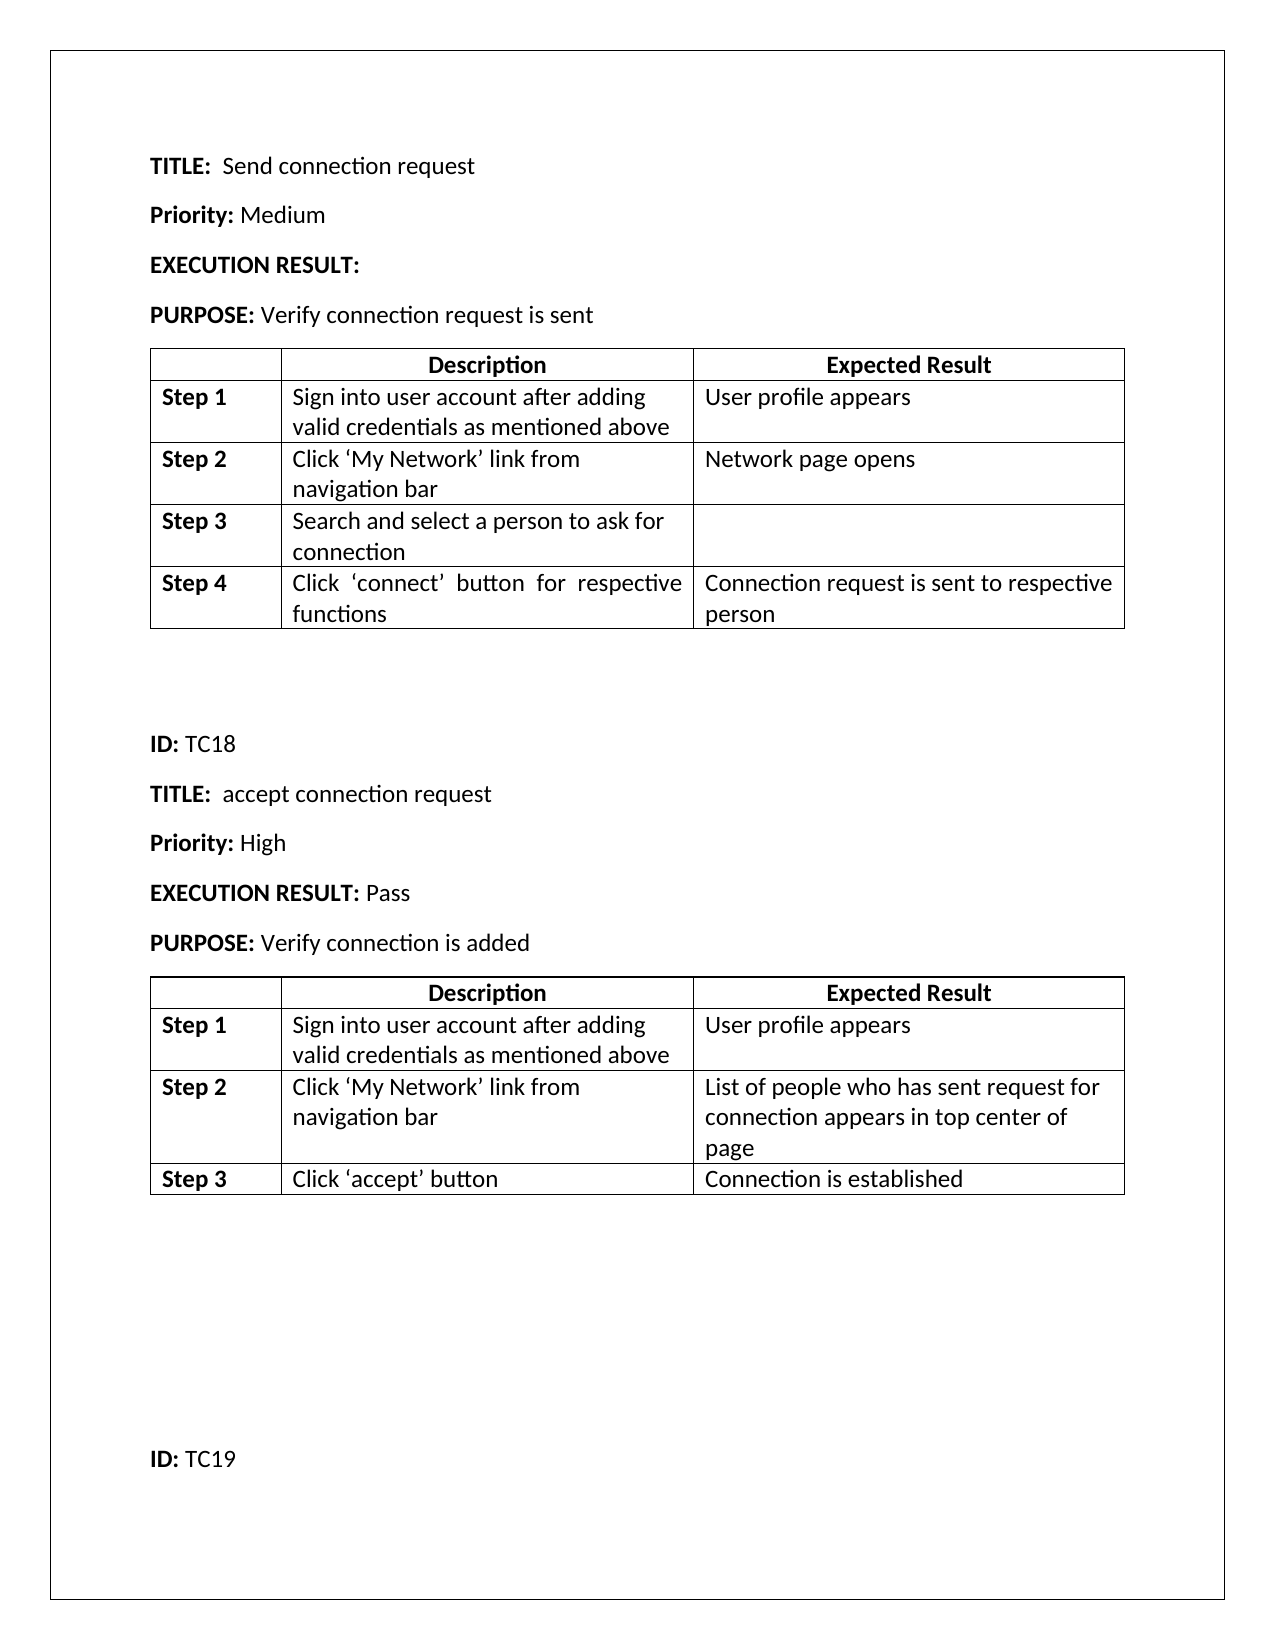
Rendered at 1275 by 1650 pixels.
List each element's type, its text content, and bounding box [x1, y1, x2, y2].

table_cell User profile appears [694, 381, 1124, 442]
table_cell [694, 505, 1124, 566]
table_cell Step 2 [151, 1071, 281, 1163]
text PURPOSE: Verify connection request is sent [150, 299, 1125, 329]
table_cell User profile appears [694, 1009, 1124, 1070]
table_cell Click ‘My Network’ link from navigation bar [282, 1071, 693, 1163]
table_cell Step 3 [151, 1164, 281, 1194]
table_header Description [282, 978, 693, 1008]
table_cell Connection is established [694, 1164, 1124, 1194]
table_cell List of people who has sent request for connection appears in top center of page [694, 1071, 1124, 1163]
table_header Description [282, 349, 693, 380]
text ID: TC18 [150, 728, 1125, 759]
table_cell Step 2 [151, 443, 281, 504]
text TITLE: Send connection request [150, 150, 1125, 181]
text EXECUTION RESULT: [150, 249, 1125, 280]
table_cell Click ‘connect’ button for respective functions [282, 567, 693, 628]
table_cell Sign into user account after adding valid credentials as mentioned above [282, 381, 693, 442]
table_cell Step 4 [151, 567, 281, 628]
table_cell Click ‘My Network’ link from navigation bar [282, 443, 693, 504]
text PURPOSE: Verify connection is added [150, 927, 1125, 957]
text ID: TC19 [150, 1443, 1125, 1474]
table_cell Step 1 [151, 381, 281, 442]
table_cell Connection request is sent to respective person [694, 567, 1124, 628]
text EXECUTION RESULT: Pass [150, 877, 1125, 908]
table_header [151, 349, 281, 380]
table_header Expected Result [694, 349, 1124, 380]
table_cell Search and select a person to ask for connection [282, 505, 693, 566]
table_cell Step 3 [151, 505, 281, 566]
text TITLE: accept connection request [150, 778, 1125, 808]
table_cell Click ‘accept’ button [282, 1164, 693, 1194]
table_cell Step 1 [151, 1009, 281, 1070]
table_header [151, 978, 281, 1008]
text Priority: High [150, 828, 1125, 858]
table_cell Network page opens [694, 443, 1124, 504]
table_header Expected Result [694, 978, 1124, 1008]
table_cell Sign into user account after adding valid credentials as mentioned above [282, 1009, 693, 1070]
text Priority: Medium [150, 199, 1125, 230]
